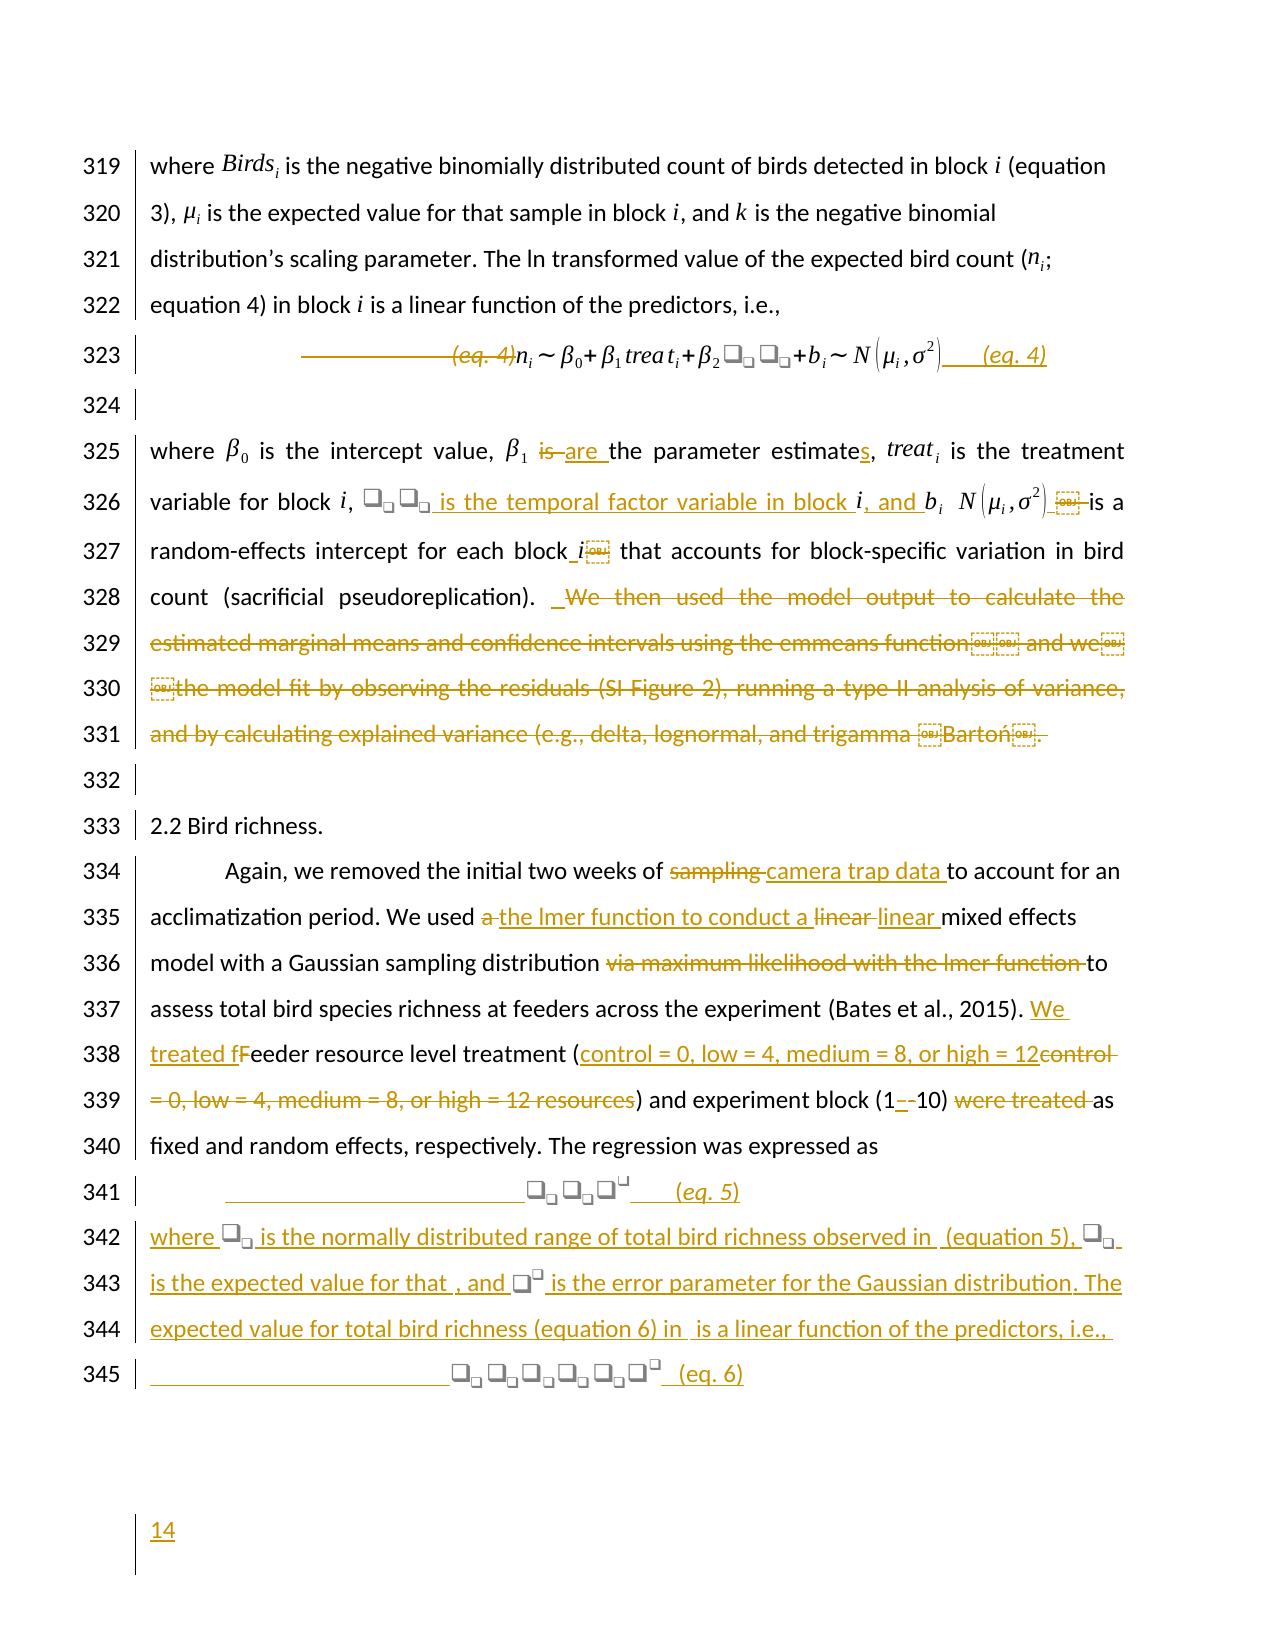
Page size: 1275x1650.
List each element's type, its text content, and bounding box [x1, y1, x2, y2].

text 2.2 Bird richness. [150, 810, 1125, 840]
text Again, we removed the initial two weeks of to account for an acclimatization period. We used mixed effects model with a Gaussian sampling distribution to assess total bird species richness at feeders across the experiment (Bates et al., 2015). eeder resource level treatment () and experiment block (110) as fixed and random effects, respectively. The regression was expressed as [150, 856, 1125, 1160]
text where is the intercept value, the parameter estimate, is the treatment variable for block , is a random-effects intercept for each block that accounts for block-specific variation in bird count (sacrificial pseudoreplication). [150, 645, 1125, 689]
text where is the intercept value, the parameter estimate, is the treatment variable for block , is a random-effects intercept for each block that accounts for block-specific variation in bird count (sacrificial pseudoreplication). [150, 435, 1125, 643]
text where is the negative binomially distributed count of birds detected in block (equation 3), is the expected value for that sample in block , and is the negative binomial distribution’s scaling parameter. The ln transformed value of the expected bird count (; equation 4) in block is a linear function of the predictors, i.e., [150, 150, 1125, 320]
text where is the intercept value, the parameter estimate, is the treatment variable for block , is a random-effects intercept for each block that accounts for block-specific variation in bird count (sacrificial pseudoreplication). [150, 690, 1125, 749]
